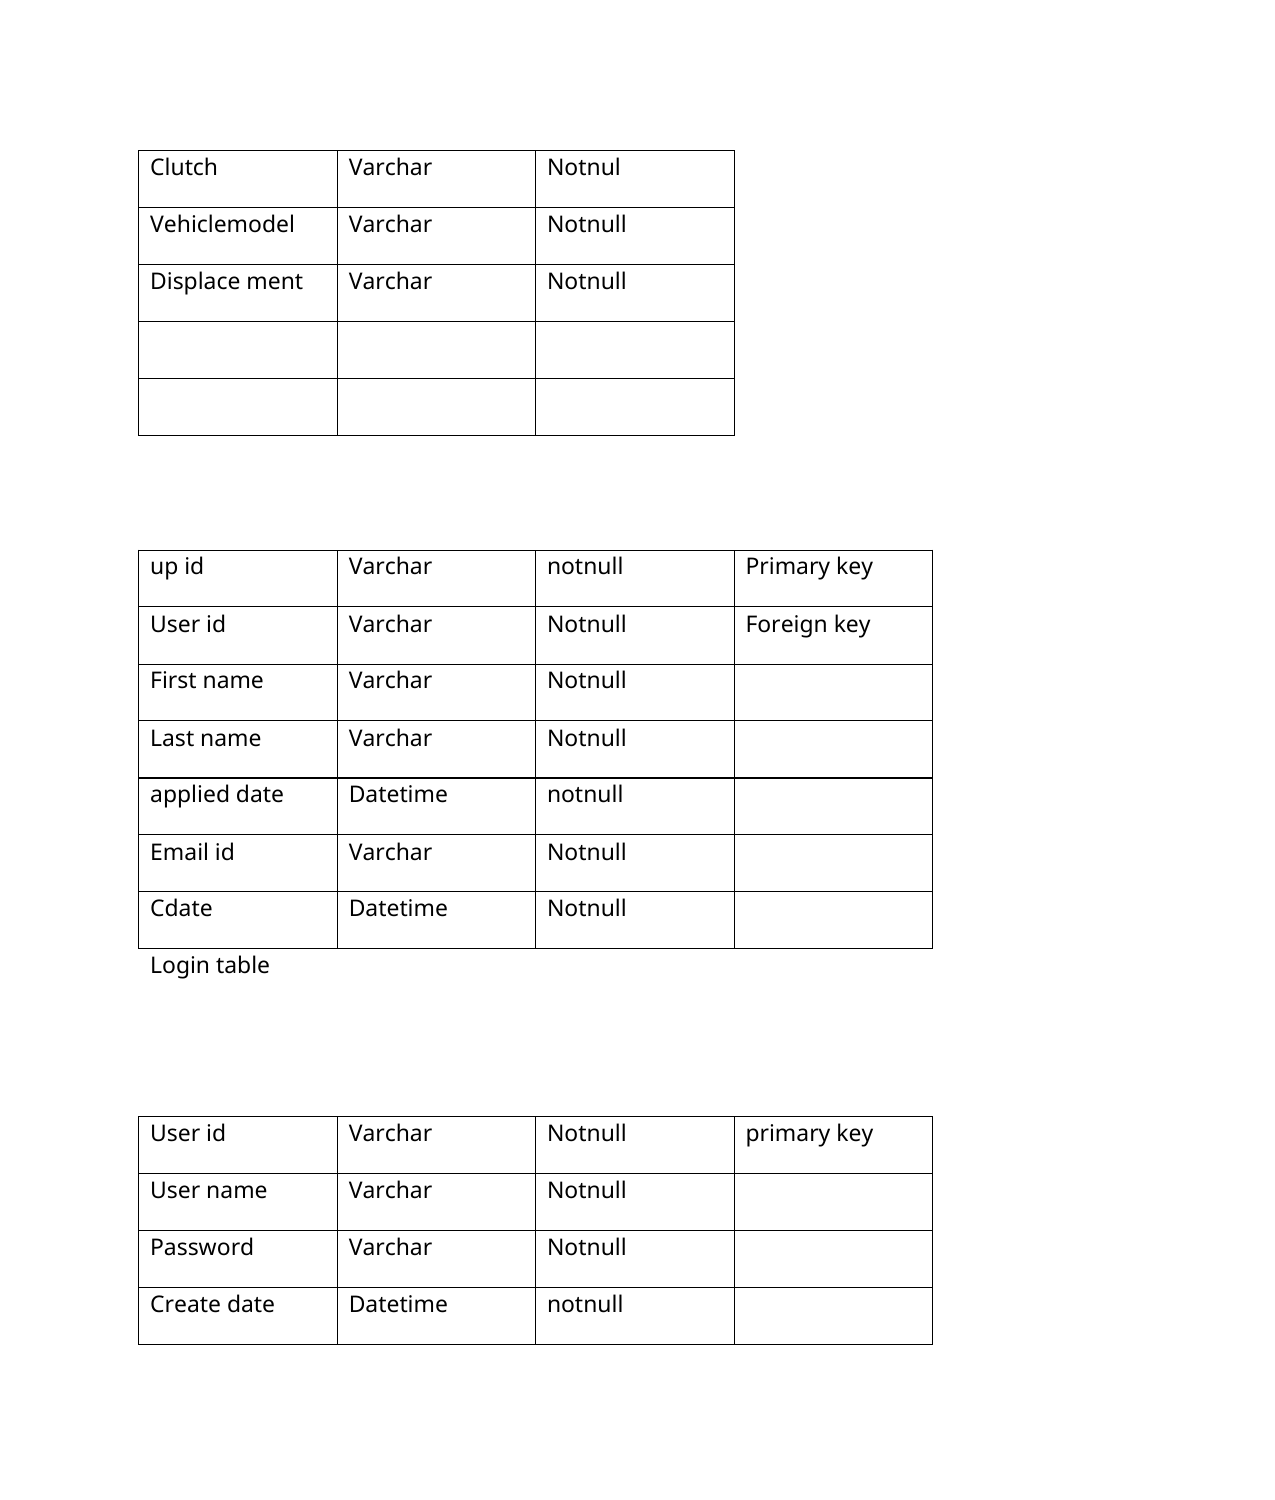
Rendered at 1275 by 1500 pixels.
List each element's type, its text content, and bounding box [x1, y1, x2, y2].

table_cell [735, 721, 932, 777]
table_cell Datetime [338, 779, 535, 834]
table_cell [735, 892, 932, 948]
table_cell Varchar [338, 1174, 535, 1230]
table_cell [536, 379, 734, 435]
table_cell notnull [536, 1288, 734, 1344]
table_cell applied date [139, 779, 337, 834]
table_cell Varchar [338, 835, 535, 891]
table_cell [735, 1231, 932, 1287]
table_cell Clutch [139, 151, 337, 207]
table_cell Displace ment [139, 265, 337, 321]
table_cell Notnull [536, 208, 734, 264]
table_cell Datetime [338, 892, 535, 948]
table_cell Datetime [338, 1288, 535, 1344]
table_cell Notnull [536, 265, 734, 321]
table_cell Varchar [338, 607, 535, 663]
table_cell Varchar [338, 1231, 535, 1287]
table_cell Varchar [338, 151, 535, 207]
table_cell [735, 1288, 932, 1344]
table_cell [735, 779, 932, 834]
table_cell [139, 322, 337, 378]
table_cell Notnull [536, 892, 734, 948]
table_cell Foreign key [735, 607, 932, 663]
table_cell Notnull [536, 665, 734, 720]
table_cell Notnull [536, 721, 734, 777]
table_cell Notnull [536, 607, 734, 663]
table_cell User id [139, 607, 337, 663]
table_cell notnull [536, 779, 734, 834]
table_cell User name [139, 1174, 337, 1230]
table_cell First name [139, 665, 337, 720]
table_header Varchar [338, 551, 535, 606]
table_cell [735, 1174, 932, 1230]
table_cell [735, 665, 932, 720]
table_cell [735, 835, 932, 891]
table_cell Last name [139, 721, 337, 777]
table_cell Notnul [536, 151, 734, 207]
text Login table [150, 949, 1125, 981]
table_cell Varchar [338, 208, 535, 264]
table_header notnull [536, 551, 734, 606]
table_header Varchar [338, 1117, 535, 1173]
table_cell [338, 322, 535, 378]
table_cell [139, 379, 337, 435]
table_header Notnull [536, 1117, 734, 1173]
table_cell Email id [139, 835, 337, 891]
table_cell Vehiclemodel [139, 208, 337, 264]
table_header User id [139, 1117, 337, 1173]
table_cell Notnull [536, 835, 734, 891]
table_cell Password [139, 1231, 337, 1287]
table_header primary key [735, 1117, 932, 1173]
table_header up id [139, 551, 337, 606]
table_cell Create date [139, 1288, 337, 1344]
table_cell Notnull [536, 1174, 734, 1230]
table_cell [536, 322, 734, 378]
table_cell Varchar [338, 721, 535, 777]
table_header Primary key [735, 551, 932, 606]
table_cell Notnull [536, 1231, 734, 1287]
table_cell Varchar [338, 665, 535, 720]
table_cell Varchar [338, 265, 535, 321]
table_cell Cdate [139, 892, 337, 948]
table_cell [338, 379, 535, 435]
